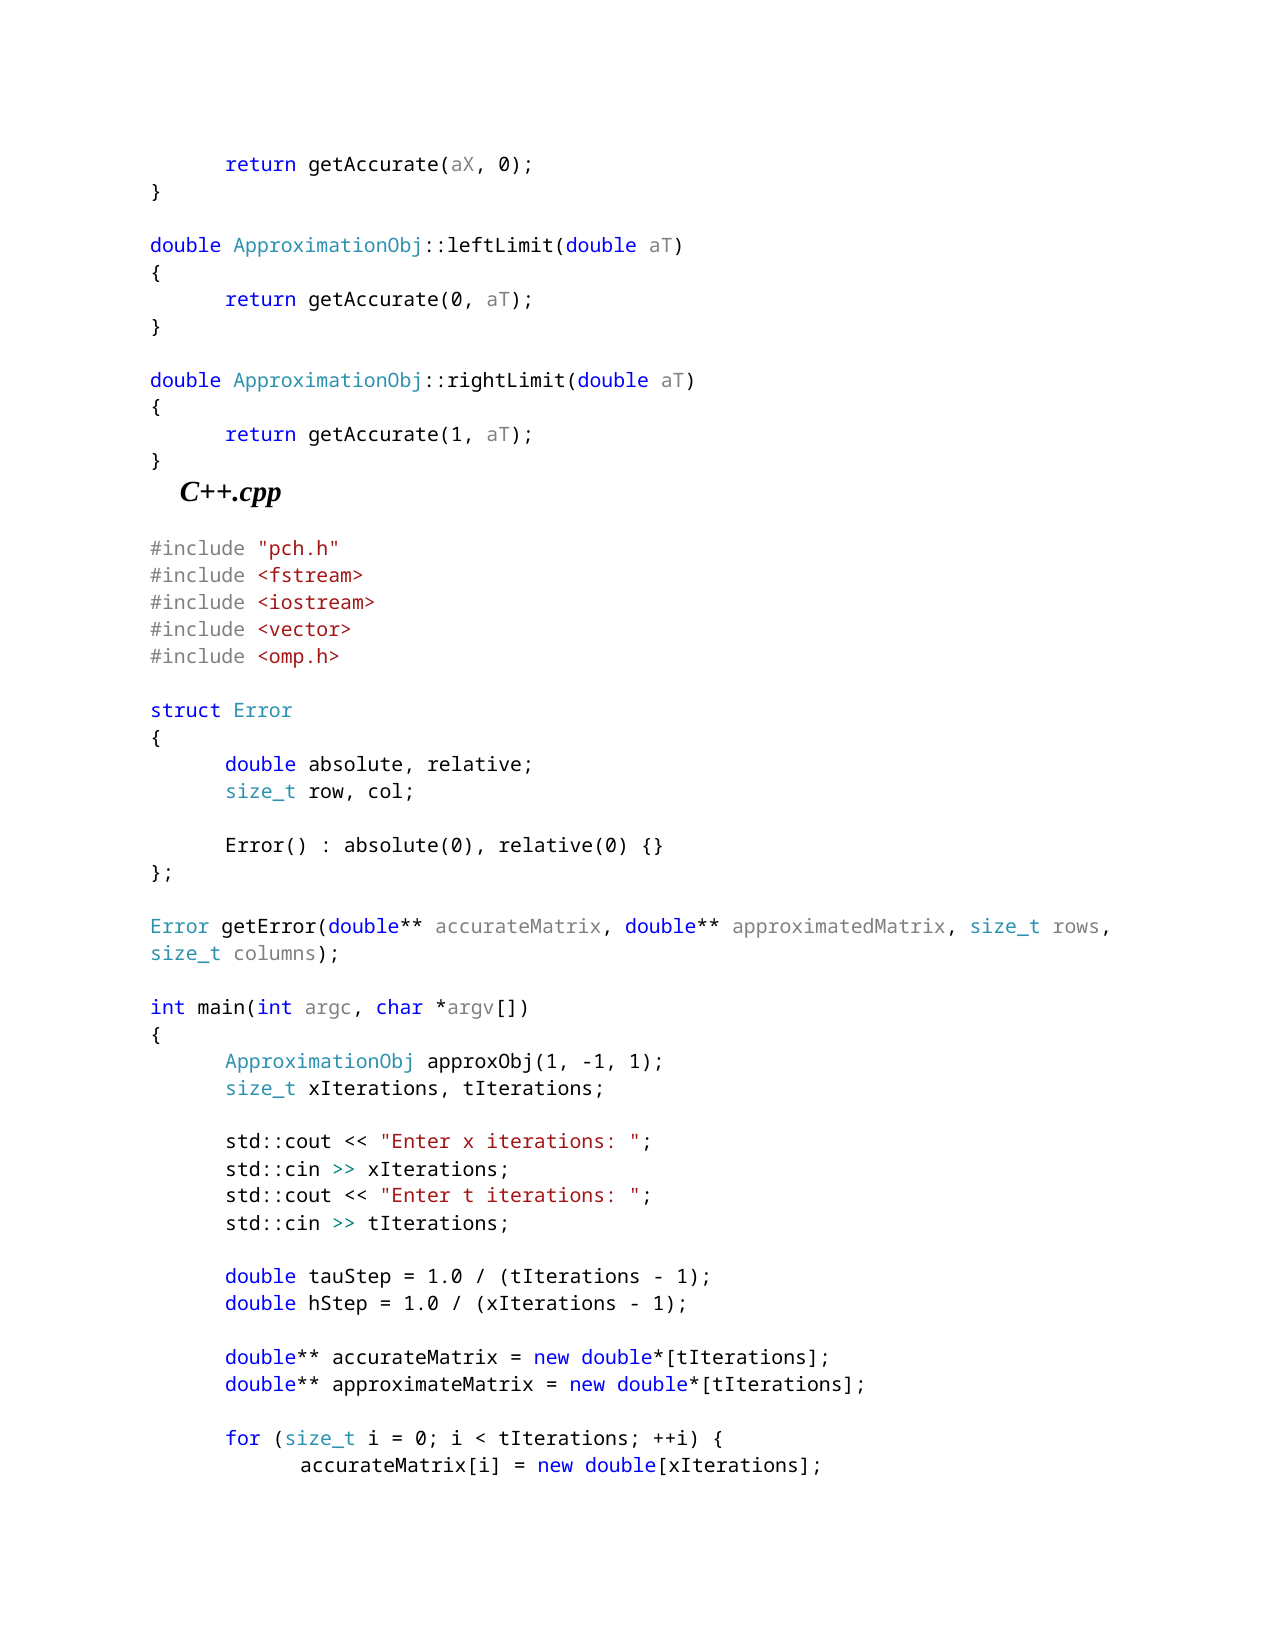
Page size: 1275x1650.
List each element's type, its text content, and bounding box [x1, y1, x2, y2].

text size_t xIterations, tIterations; [150, 1074, 1125, 1101]
text }; [150, 858, 1125, 885]
text #include <fstream> [150, 561, 1125, 588]
text return getAccurate(1, aT); [150, 420, 1125, 447]
text } [150, 177, 1125, 204]
text { [150, 258, 1125, 285]
text Error getError(double** accurateMatrix, double** approximatedMatrix, size_t rows, size_t columns); [150, 912, 1125, 966]
text #include <vector> [150, 615, 1125, 642]
text { [150, 723, 1125, 750]
text double tauStep = 1.0 / (tIterations - 1); [150, 1263, 1125, 1290]
text { [150, 393, 1125, 420]
text } [150, 312, 1125, 339]
text int main(int argc, char *argv[]) [150, 993, 1125, 1020]
text std::cin >> xIterations; [150, 1155, 1125, 1182]
text ApproximationObj approxObj(1, -1, 1); [150, 1047, 1125, 1074]
text Error() : absolute(0), relative(0) {} [150, 831, 1125, 858]
text for (size_t i = 0; i < tIterations; ++i) { [150, 1424, 1125, 1452]
text return getAccurate(0, aT); [150, 285, 1125, 312]
text accurateMatrix[i] = new double[xIterations]; [150, 1452, 1125, 1478]
text double absolute, relative; [150, 750, 1125, 777]
text std::cout << "Enter t iterations: "; [150, 1182, 1125, 1209]
text #include "pch.h" [150, 534, 1125, 561]
text struct Error [150, 696, 1125, 723]
text double ApproximationObj::rightLimit(double aT) [150, 366, 1125, 393]
text return getAccurate(aX, 0); [150, 150, 1125, 177]
text { [150, 1020, 1125, 1047]
text double** accurateMatrix = new double*[tIterations]; [150, 1344, 1125, 1371]
text #include <iostream> [150, 588, 1125, 615]
text std::cout << "Enter x iterations: "; [150, 1128, 1125, 1155]
text double hStep = 1.0 / (xIterations - 1); [150, 1290, 1125, 1317]
text double** approximateMatrix = new double*[tIterations]; [150, 1371, 1125, 1398]
text double ApproximationObj::leftLimit(double aT) [150, 231, 1125, 258]
text C++.cpp [150, 474, 1125, 507]
text std::cin >> tIterations; [150, 1209, 1125, 1236]
text #include <omp.h> [150, 642, 1125, 669]
text size_t row, col; [150, 777, 1125, 804]
text } [150, 447, 1125, 474]
